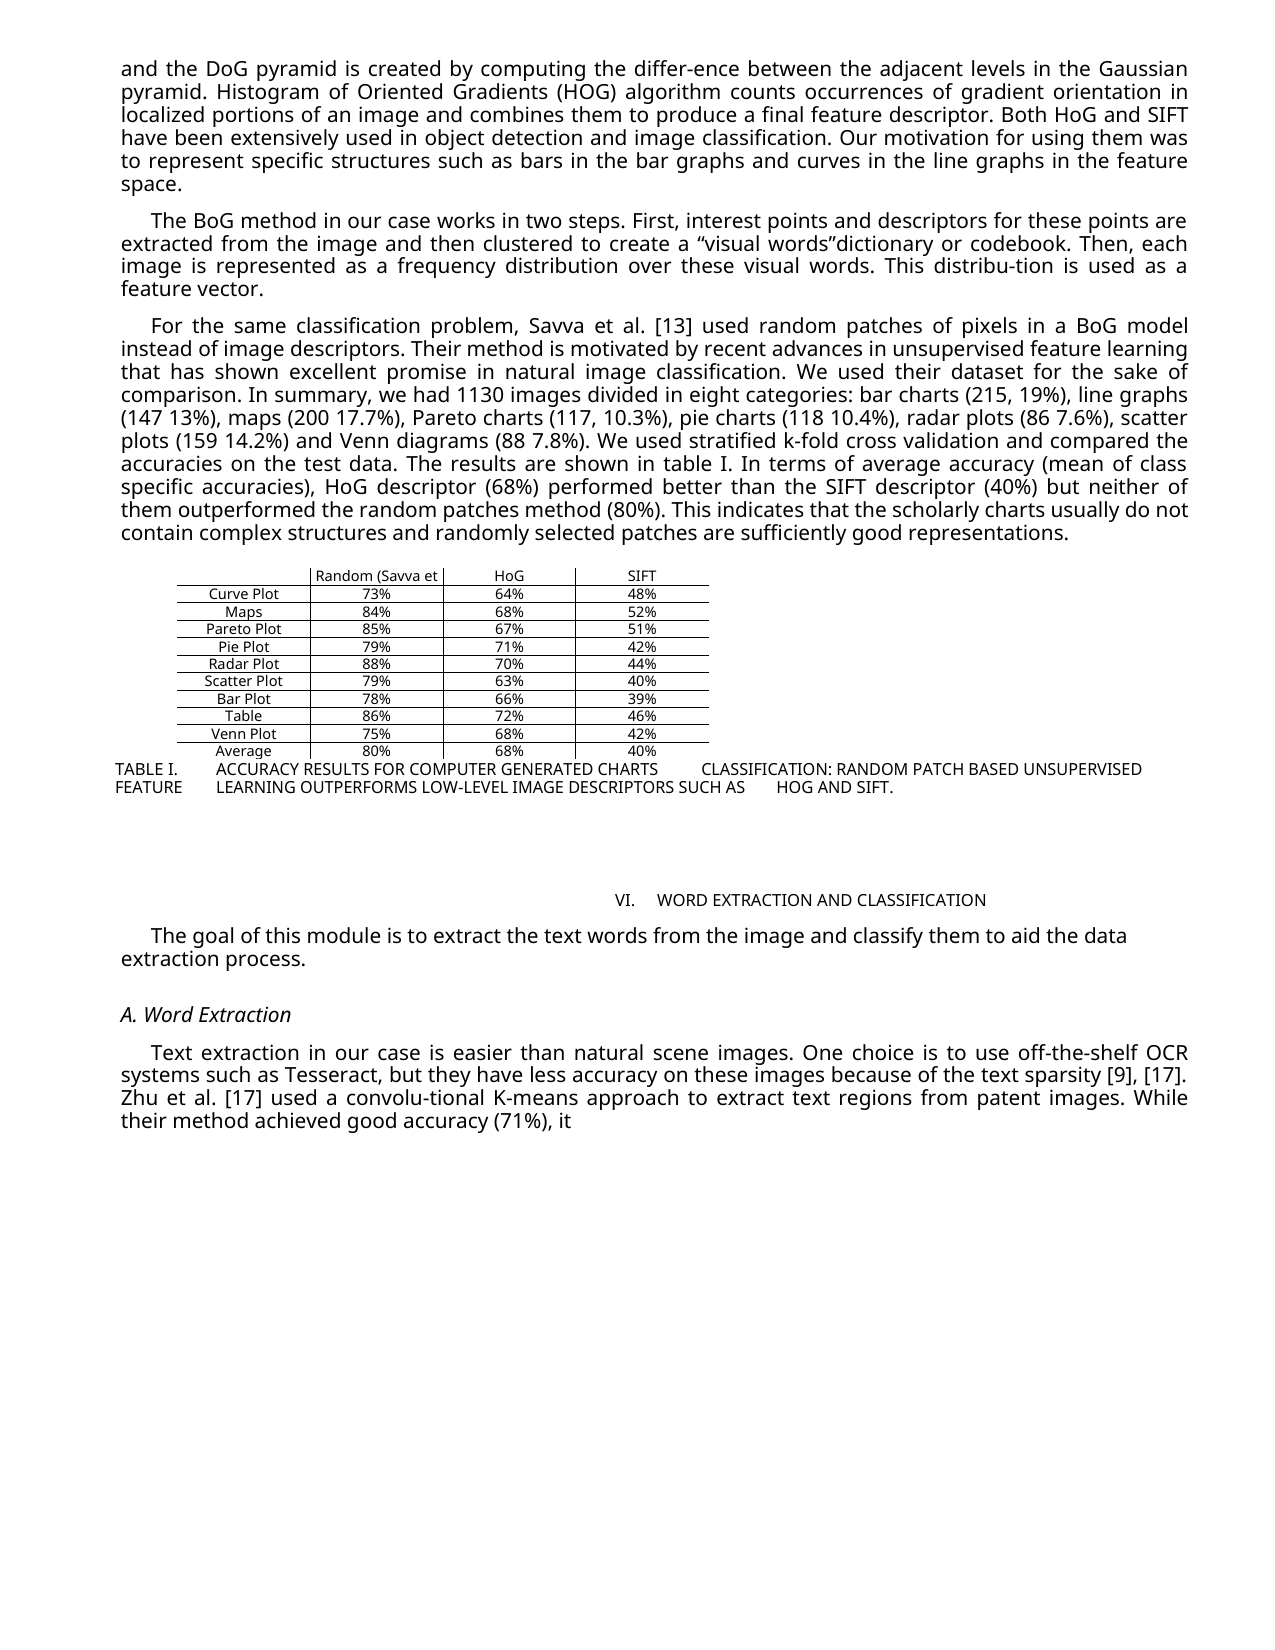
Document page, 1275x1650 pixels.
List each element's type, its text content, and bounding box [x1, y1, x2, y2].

text Text extraction in our case is easier than natural scene images. One choice is to use off-the-shelf OCR systems such as Tesseract, but they have less accuracy on these images because of the text sparsity [9], [17]. Zhu et al. [17] used a convolu-tional K-means approach to extract text regions from patent images. While their method achieved good accuracy (71%), it [121, 1042, 1190, 1133]
text A. Word Extraction [121, 1003, 1192, 1027]
table_cell VI. [101, 857, 646, 918]
text The goal of this module is to extract the text words from the image and classify them to aid the data extraction process. [121, 926, 1192, 971]
text and the DoG pyramid is created by computing the differ-ence between the adjacent levels in the Gaussian pyramid. Histogram of Oriented Gradients (HOG) algorithm counts occurrences of gradient orientation in localized portions of an image and combines them to produce a final feature descriptor. Both HoG and SIFT have been extensively used in object detection and image classification. Our motivation for using them was to represent specific structures such as bars in the bar graphs and curves in the line graphs in the feature space. [121, 58, 1190, 196]
text For the same classification problem, Savva et al. [13] used random patches of pixels in a BoG model instead of image descriptors. Their method is motivated by recent advances in unsupervised feature learning that has shown excellent promise in natural image classification. We used their dataset for the sake of comparison. In summary, we had 1130 images divided in eight categories: bar charts (215, 19%), line graphs (147 13%), maps (200 17.7%), Pareto charts (117, 10.3%), pie charts (118 10.4%), radar plots (86 7.6%), scatter plots (159 14.2%) and Venn diagrams (88 7.8%). We used stratified k-fold cross validation and compared the accuracies on the test data. The results are shown in table I. In terms of average accuracy (mean of class specific accuracies), HoG descriptor (68%) performed better than the SIFT descriptor (40%) but neither of them outperformed the random patches method (80%). This indicates that the scholarly charts usually do not contain complex structures and randomly selected patches are sufficiently good representations. [121, 315, 1190, 544]
text The BoG method in our case works in two steps. First, interest points and descriptors for these points are extracted from the image and then clustered to create a “visual words”dictionary or codebook. Then, each image is represented as a frequency distribution over these visual words. This distribu-tion is used as a feature vector. [121, 210, 1190, 301]
table_cell WORD EXTRACTION AND CLASSIFICATION [646, 857, 1191, 918]
table_header TABLE I. ACCURACY RESULTS FOR COMPUTER GENERATED CHARTS CLASSIFICATION: RANDOM PATCH BASED UNSUPERVISED FEATURE LEARNING OUTPERFORMS LOW-LEVEL IMAGE DESCRIPTORS SUCH AS HOG AND SIFT. [101, 562, 1191, 857]
